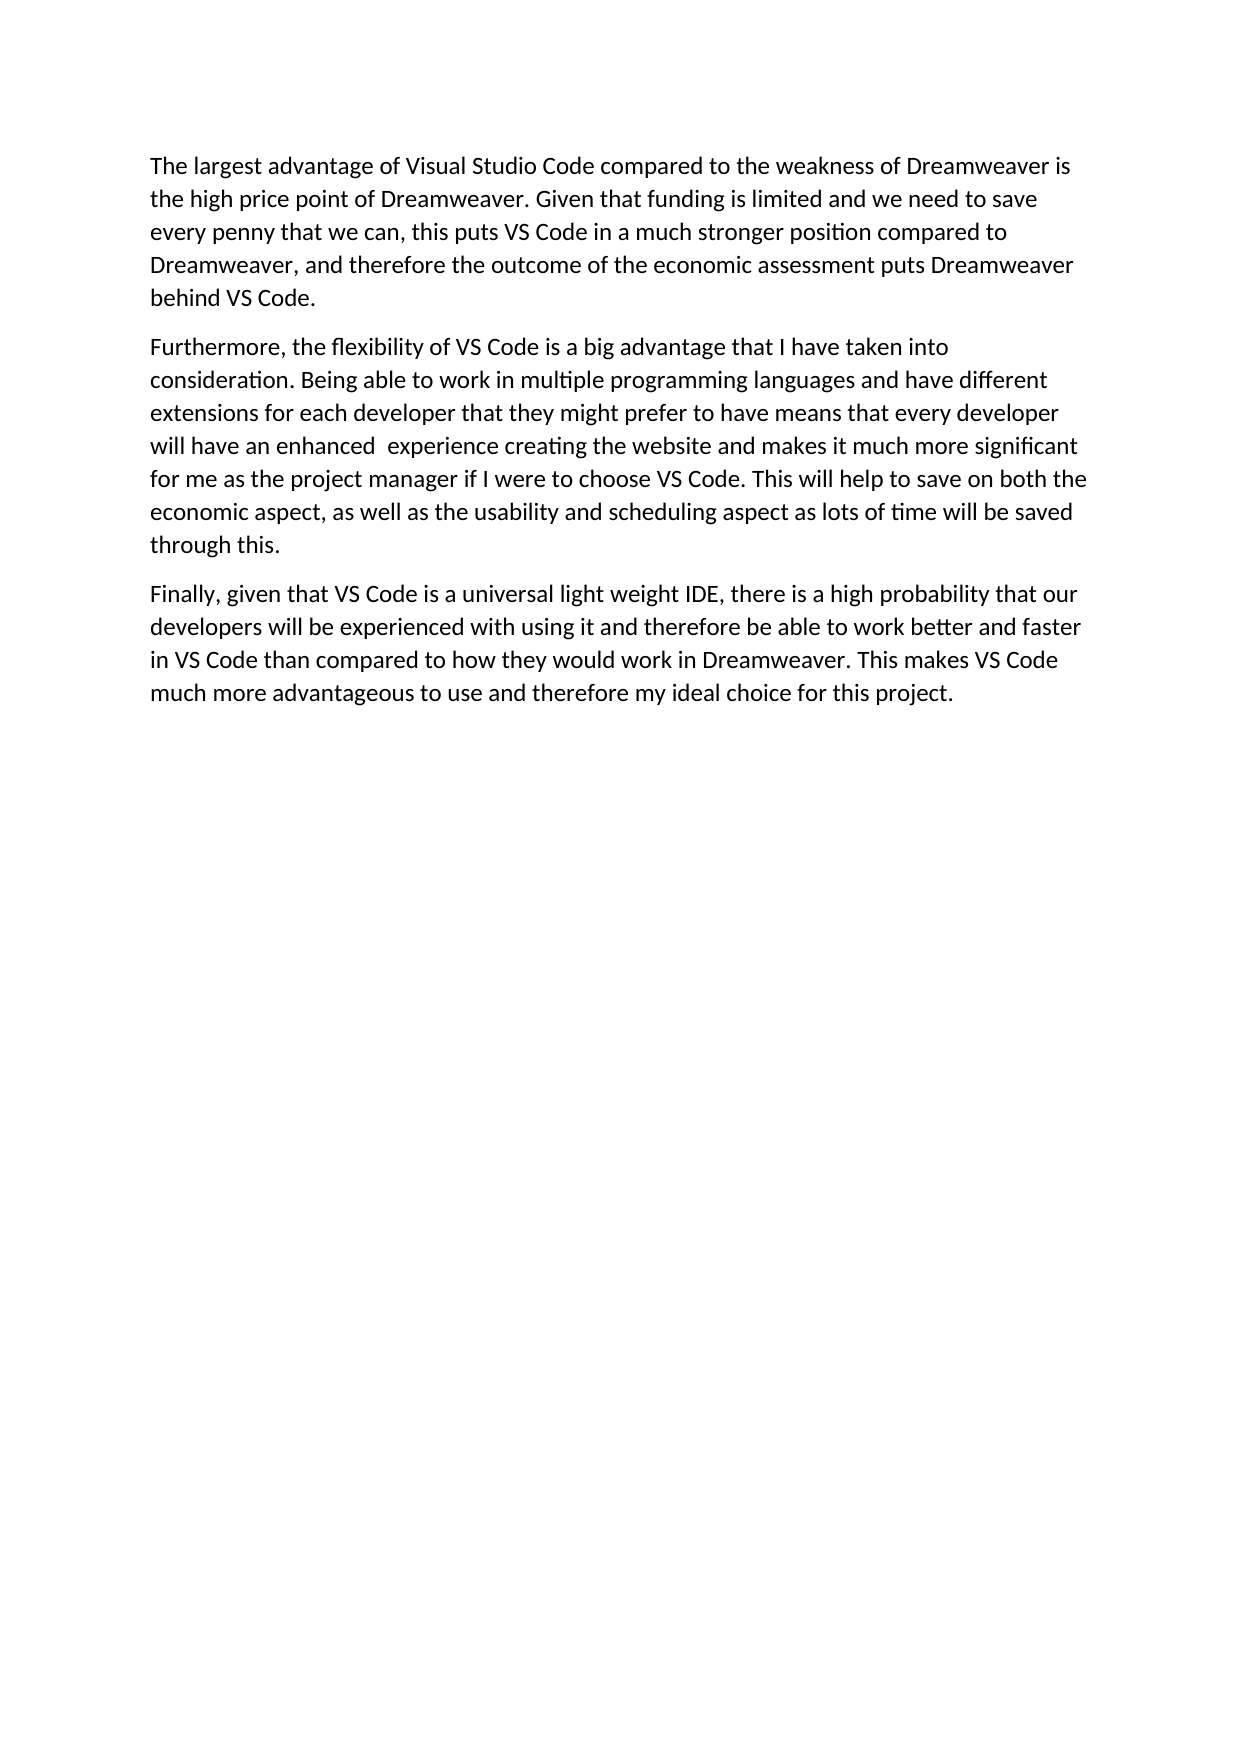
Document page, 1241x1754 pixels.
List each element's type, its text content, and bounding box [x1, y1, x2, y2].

text Finally, given that VS Code is a universal light weight IDE, there is a high probability that our developers will be experienced with using it and therefore be able to work better and faster in VS Code than compared to how they would work in Dreamweaver. This makes VS Code much more advantageous to use and therefore my ideal choice for this project. [150, 578, 1090, 708]
text The largest advantage of Visual Studio Code compared to the weakness of Dreamweaver is the high price point of Dreamweaver. Given that funding is limited and we need to save every penny that we can, this puts VS Code in a much stronger position compared to Dreamweaver, and therefore the outcome of the economic assessment puts Dreamweaver behind VS Code. [150, 150, 1090, 312]
text Furthermore, the flexibility of VS Code is a big advantage that I have taken into consideration. Being able to work in multiple programming languages and have different extensions for each developer that they might prefer to have means that every developer will have an enhanced experience creating the website and makes it much more significant for me as the project manager if I were to choose VS Code. This will help to save on both the economic aspect, as well as the usability and scheduling aspect as lots of time will be saved through this. [150, 331, 1090, 559]
